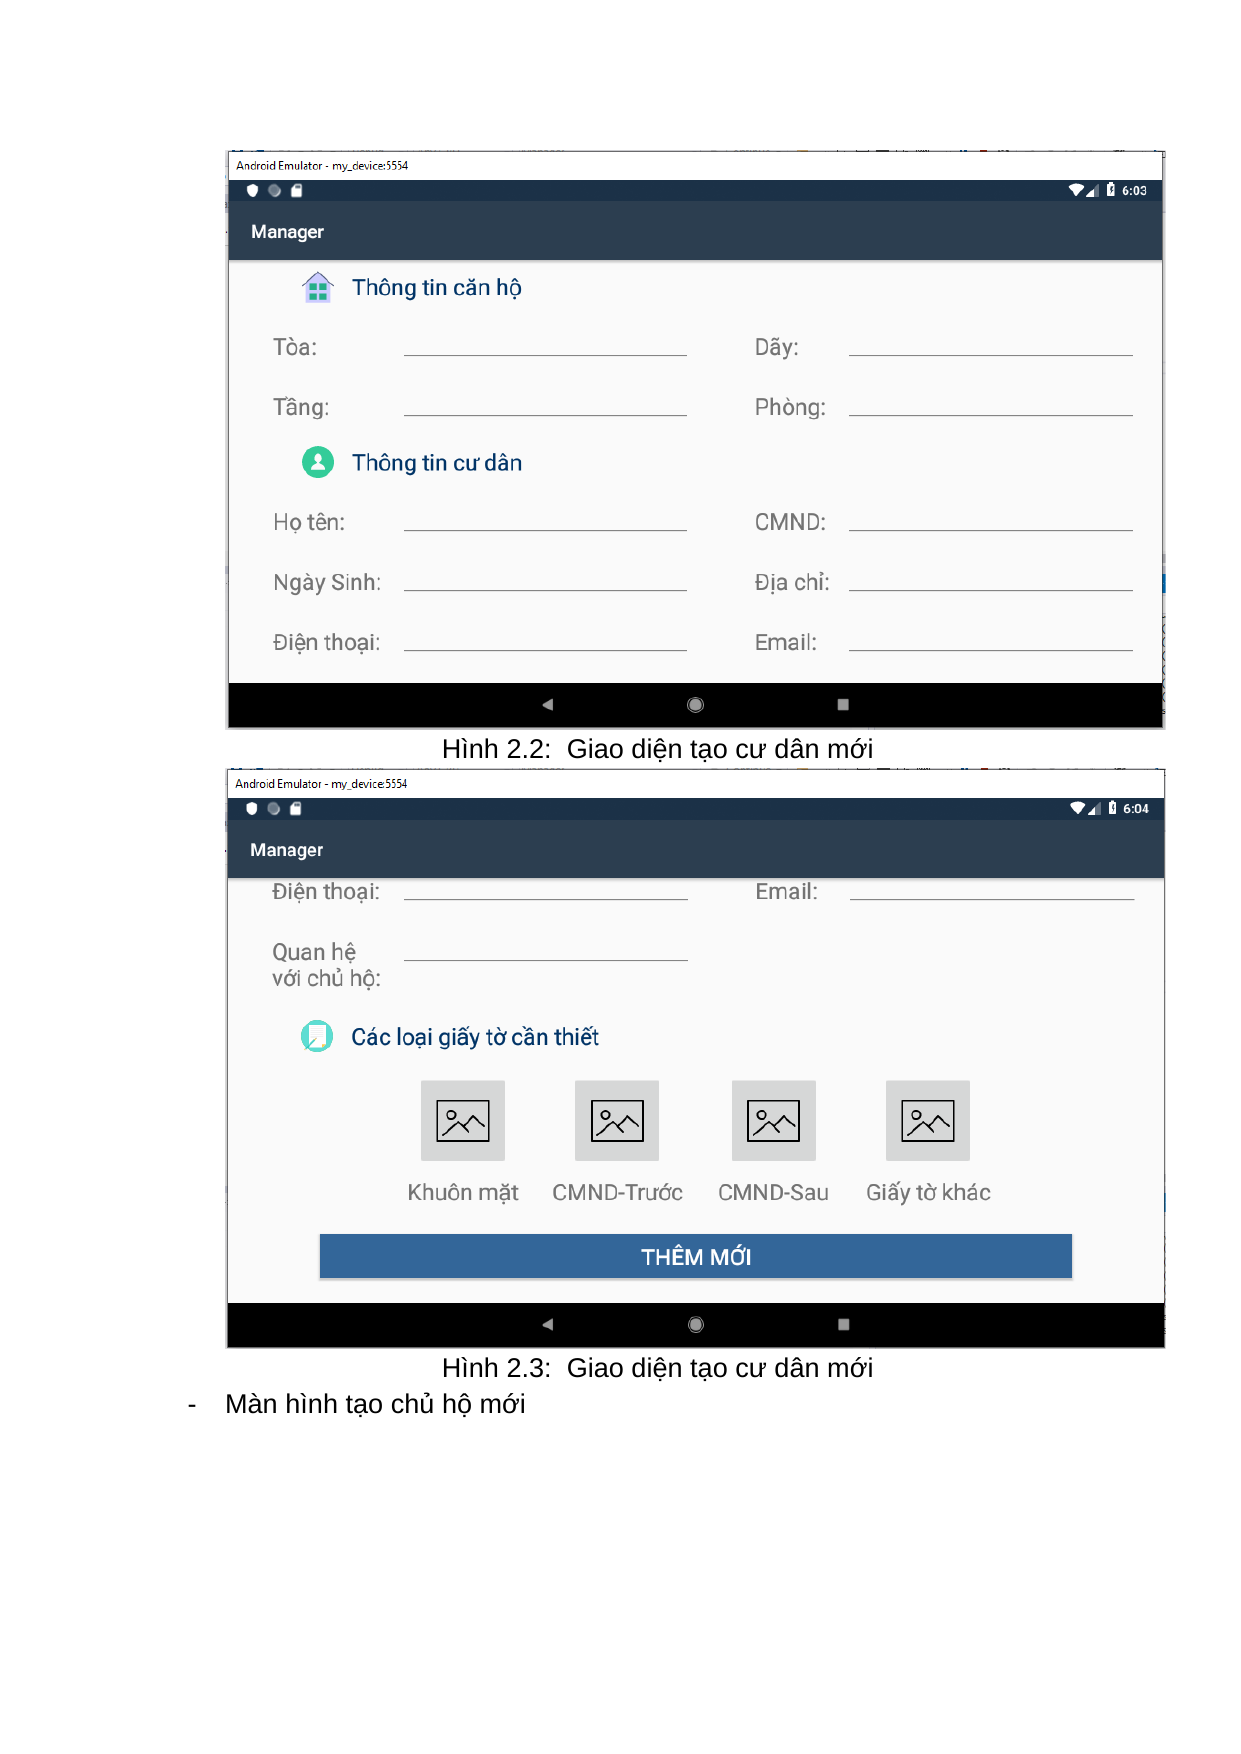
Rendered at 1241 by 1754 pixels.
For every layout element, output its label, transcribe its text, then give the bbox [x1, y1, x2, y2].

list Màn hình tạo chủ hộ mới [187, 1388, 1090, 1419]
picture [225, 768, 1166, 1349]
text Hình 2.3: Giao diện tạo cư dân mới [225, 1352, 1090, 1383]
picture [225, 150, 1166, 730]
text Hình 2.2: Giao diện tạo cư dân mới [225, 733, 1090, 764]
